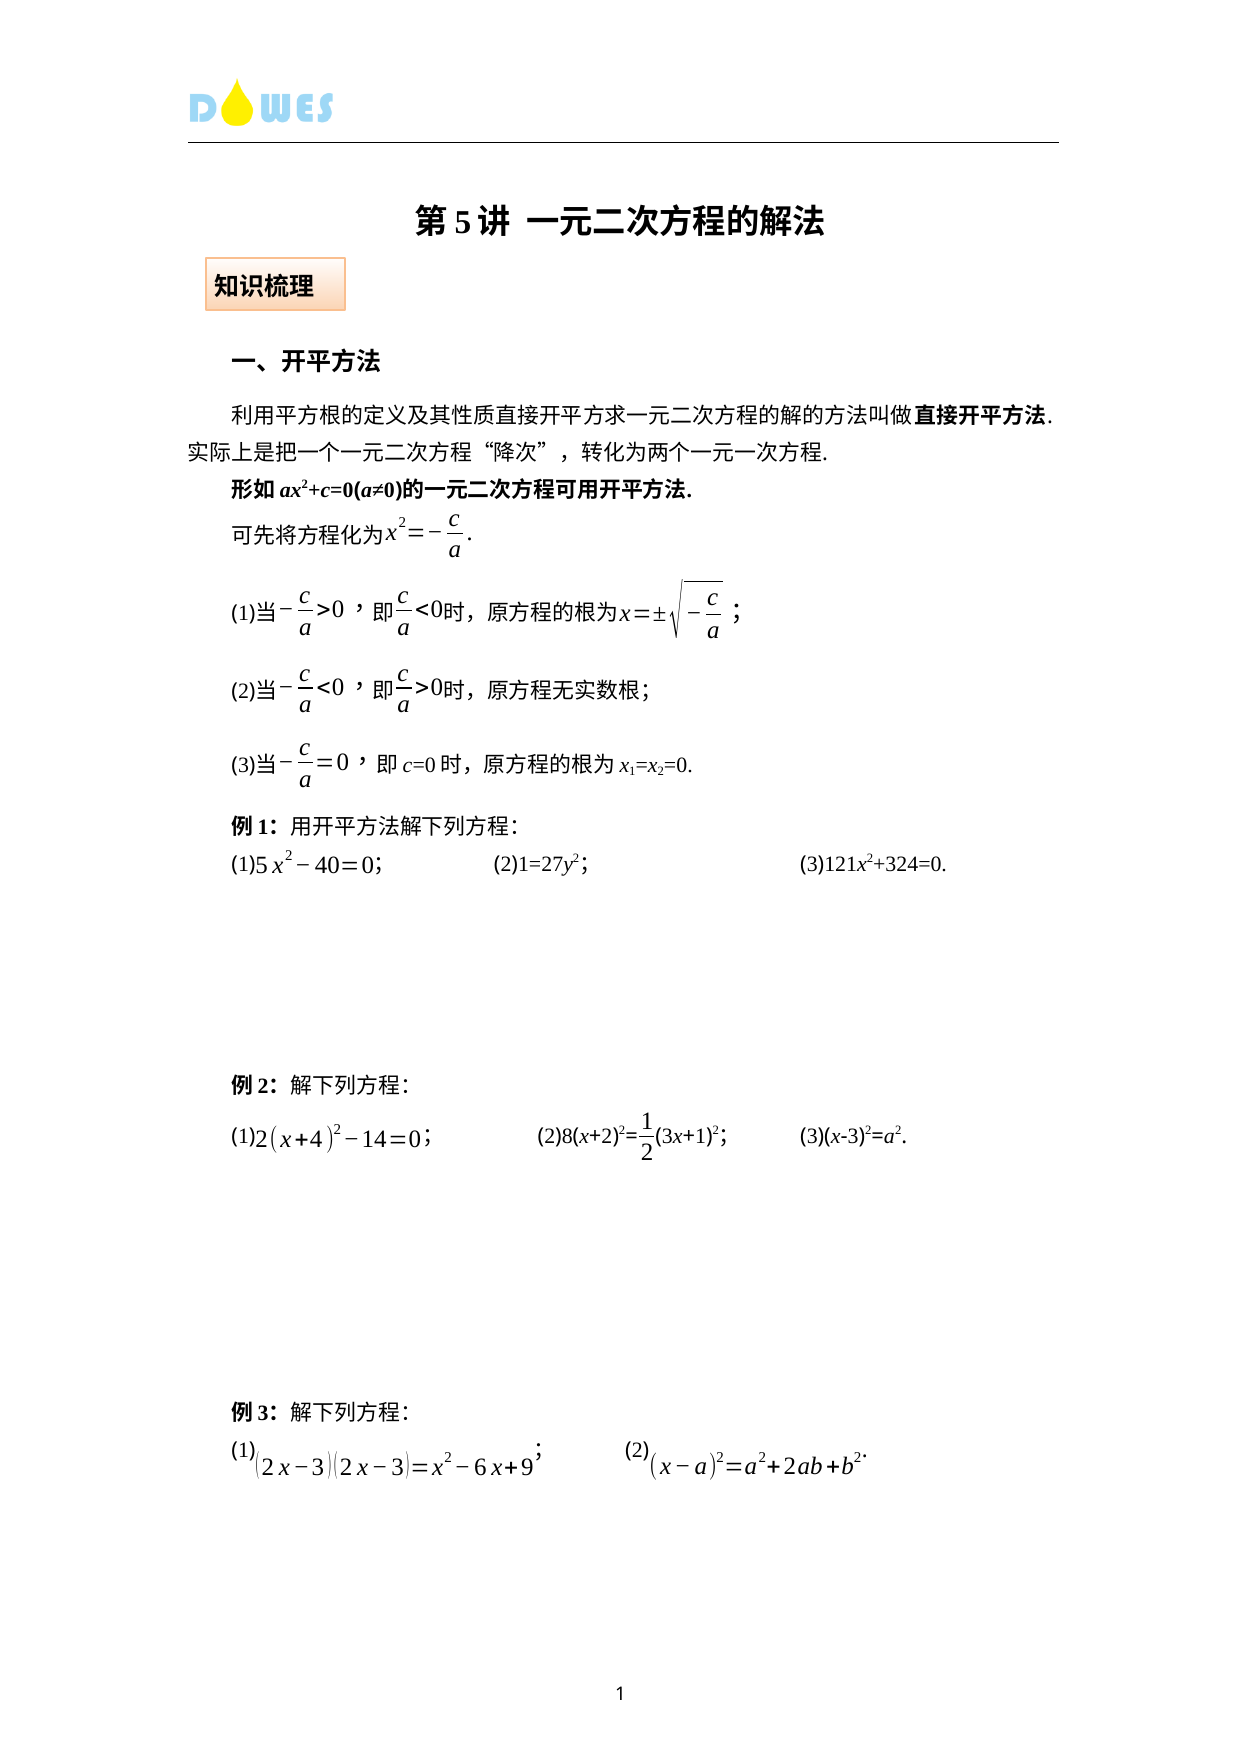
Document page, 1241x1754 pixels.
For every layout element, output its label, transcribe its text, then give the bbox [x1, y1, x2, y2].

text 形如ax2+c=0(a≠0)的一元二次方程可用开平方法. [187, 472, 1053, 504]
title 第5讲 一元二次方程的解法 [187, 187, 1053, 252]
text 例3：解下列方程： [187, 1395, 1053, 1427]
text (2)当即时，原方程无实数根； [187, 659, 1053, 718]
text (3)当即c=0时，原方程的根为x1=x2=0. [187, 734, 1053, 793]
text 可先将方程化为 [187, 504, 1053, 563]
text (1)； (2). [187, 1432, 1053, 1497]
text (1)； (2)1=27y2； (3)121x2+324=0. [187, 846, 1053, 878]
text 利用平方根的定义及其性质直接开平方求一元二次方程的解的方法叫做直接开平方法.实际上是把一个一元二次方程“降次”，转化为两个一元一次方程. [187, 397, 1053, 467]
text (1)； (2)8(x+2)2=(3x+1)2； (3)(x-3)2=a2. [187, 1104, 1053, 1169]
text 例1：用开平方法解下列方程： [187, 809, 1053, 841]
text 例2：解下列方程： [187, 1067, 1053, 1100]
text 一、开平方法 [187, 327, 1053, 392]
picture [178, 71, 346, 139]
text (1)当即时，原方程的根为 [187, 579, 1053, 643]
